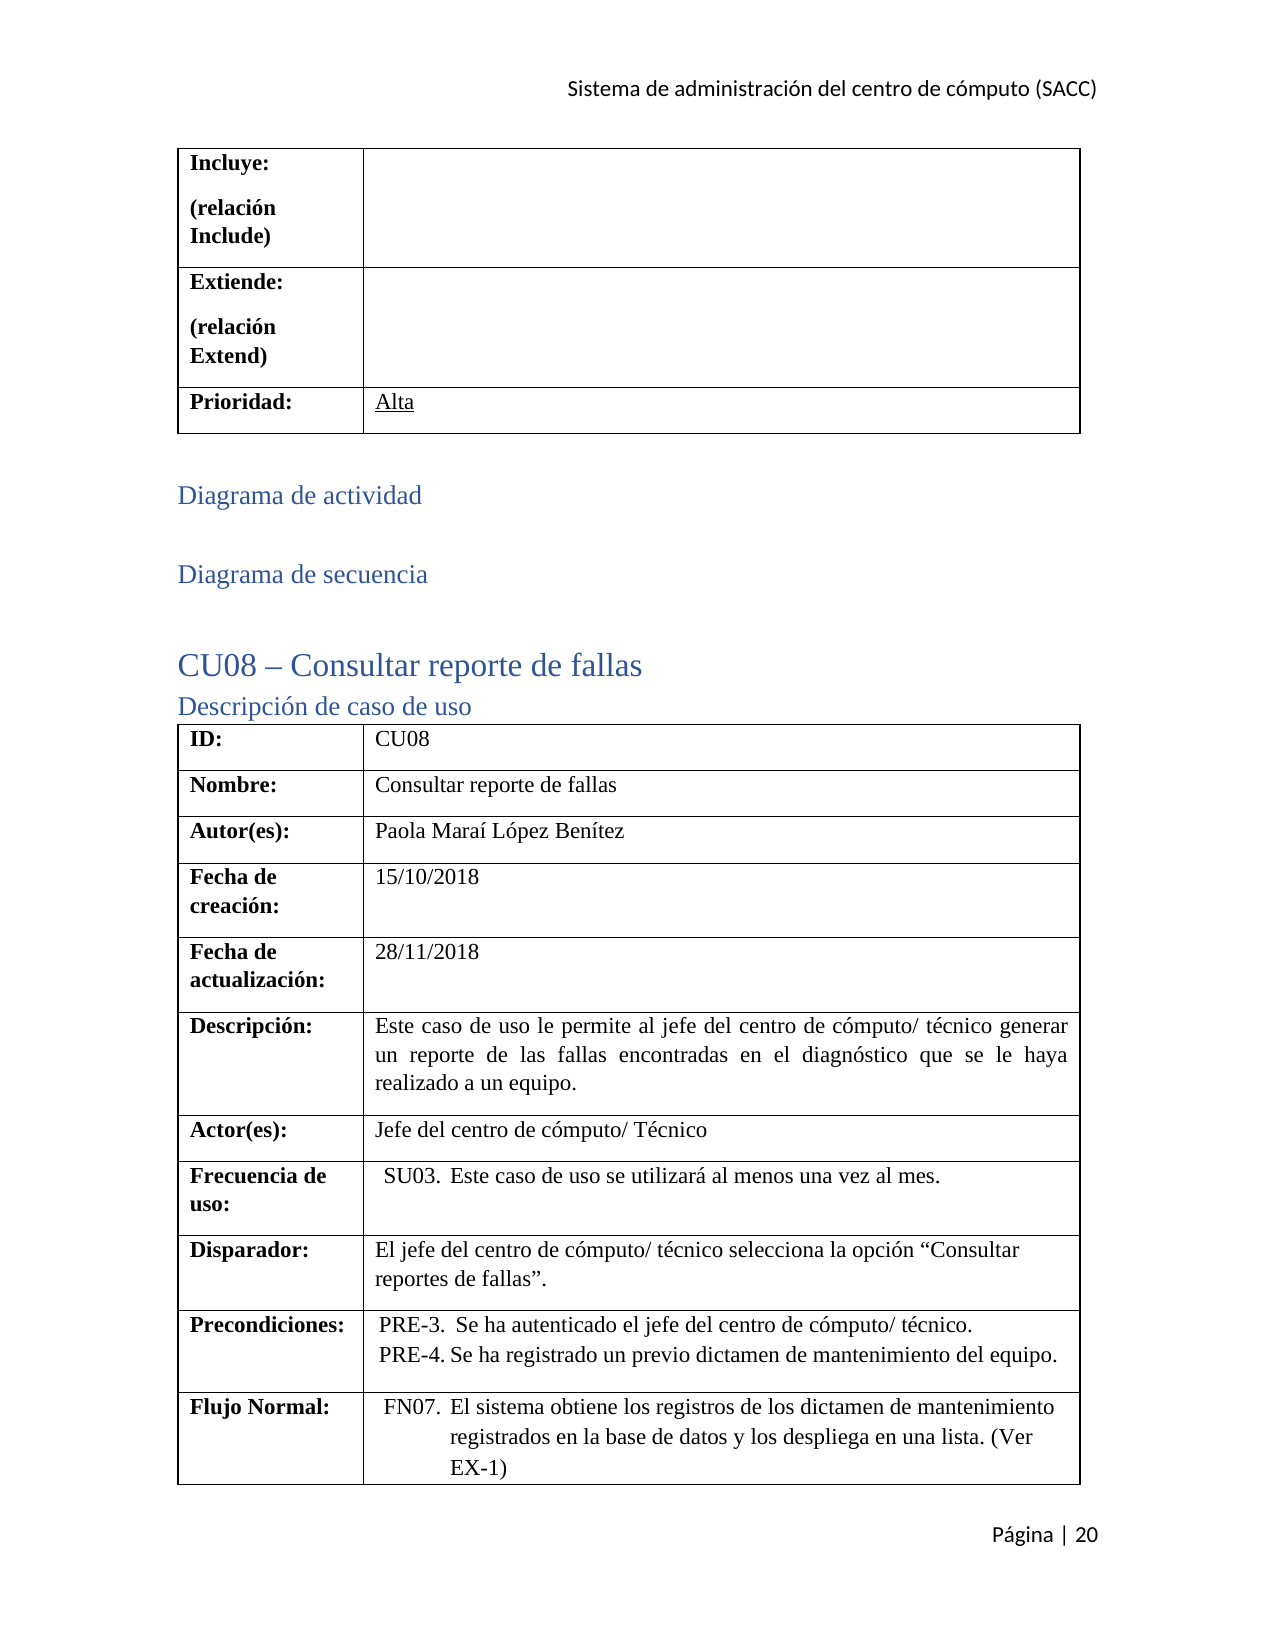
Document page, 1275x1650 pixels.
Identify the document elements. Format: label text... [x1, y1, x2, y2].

subtitle Diagrama de secuencia [177, 558, 1098, 589]
table_cell Extiende: (relación Extend) [179, 268, 363, 387]
subtitle Diagrama de actividad [177, 479, 1098, 510]
table_cell Frecuencia de uso: [179, 1162, 363, 1235]
table_cell [364, 268, 1079, 387]
table_cell Este caso de uso se utilizará al menos una vez al mes. [364, 1162, 1079, 1235]
table_cell Paola Maraí López Benítez [364, 817, 1079, 862]
table_header CU08 [364, 725, 1079, 770]
table_cell Nombre: [179, 771, 363, 816]
table_cell Autor(es): [179, 817, 363, 862]
table_cell Consultar reporte de fallas [364, 771, 1079, 816]
table_cell Precondiciones: [179, 1311, 363, 1392]
subtitle CU08 – Consultar reporte de fallas [177, 645, 1098, 683]
table_cell Actor(es): [179, 1116, 363, 1161]
table_cell Jefe del centro de cómputo/ Técnico [364, 1116, 1079, 1161]
table_cell Incluye: (relación Include) [179, 149, 363, 267]
table_cell Este caso de uso le permite al jefe del centro de cómputo/ técnico generar un reporte de las fallas encontradas en el diagnóstico que se le haya realizado a un equipo. [364, 1013, 1079, 1114]
table_cell Disparador: [179, 1236, 363, 1310]
table_cell Se ha autenticado el jefe del centro de cómputo/ técnico. Se ha registrado un previo dictamen de mantenimiento del equipo. [364, 1311, 1079, 1392]
table_cell Descripción: [179, 1013, 363, 1114]
table_cell 15/10/2018 [364, 864, 1079, 937]
table_cell Fecha de creación: [179, 864, 363, 937]
subtitle Descripción de caso de uso [177, 690, 1098, 722]
table_cell Flujo Normal: [179, 1393, 363, 1484]
table_header ID: [179, 725, 363, 770]
table_cell [364, 149, 1079, 267]
table_cell Prioridad: [179, 388, 363, 433]
table_cell El jefe del centro de cómputo/ técnico selecciona la opción “Consultar reportes de fallas”. [364, 1236, 1079, 1310]
table_cell Fecha de actualización: [179, 938, 363, 1012]
table_cell Alta [364, 388, 1079, 433]
table_cell 28/11/2018 [364, 938, 1079, 1012]
